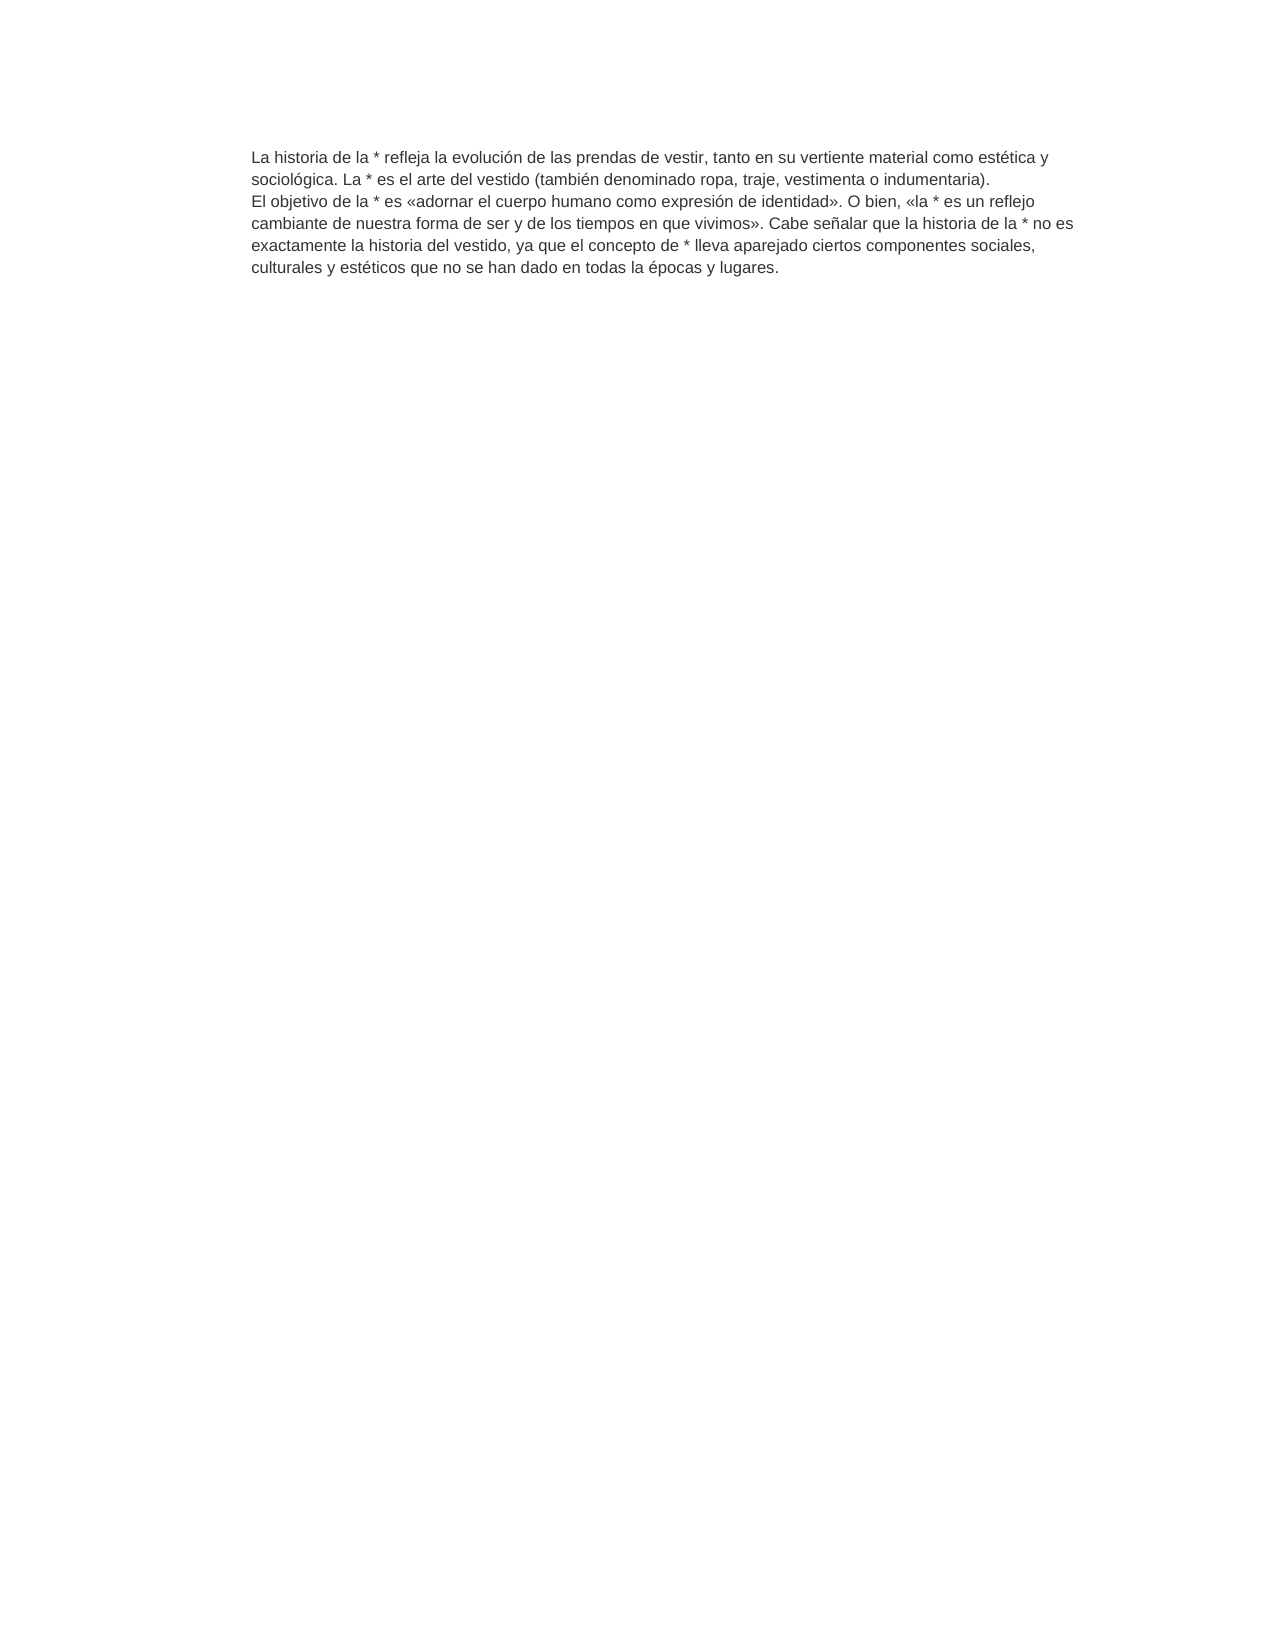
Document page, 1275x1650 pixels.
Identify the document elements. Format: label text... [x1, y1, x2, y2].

text La historia de la * refleja la evolución de las prendas de vestir, tanto en su vertiente material como estética y sociológica. La * es el arte del vestido (también denominado ropa, traje, vestimenta o indumentaria). El objetivo de la * es «adornar el cuerpo humano como expresión de identidad». O bien, «la * es un reflejo cambiante de nuestra forma de ser y de los tiempos en que vivimos». Cabe señalar que la historia de la * no es exactamente la historia del vestido, ya que el concepto de * lleva aparejado ciertos componentes sociales, culturales y estéticos que no se han dado en todas la épocas y lugares. [251, 148, 1098, 277]
